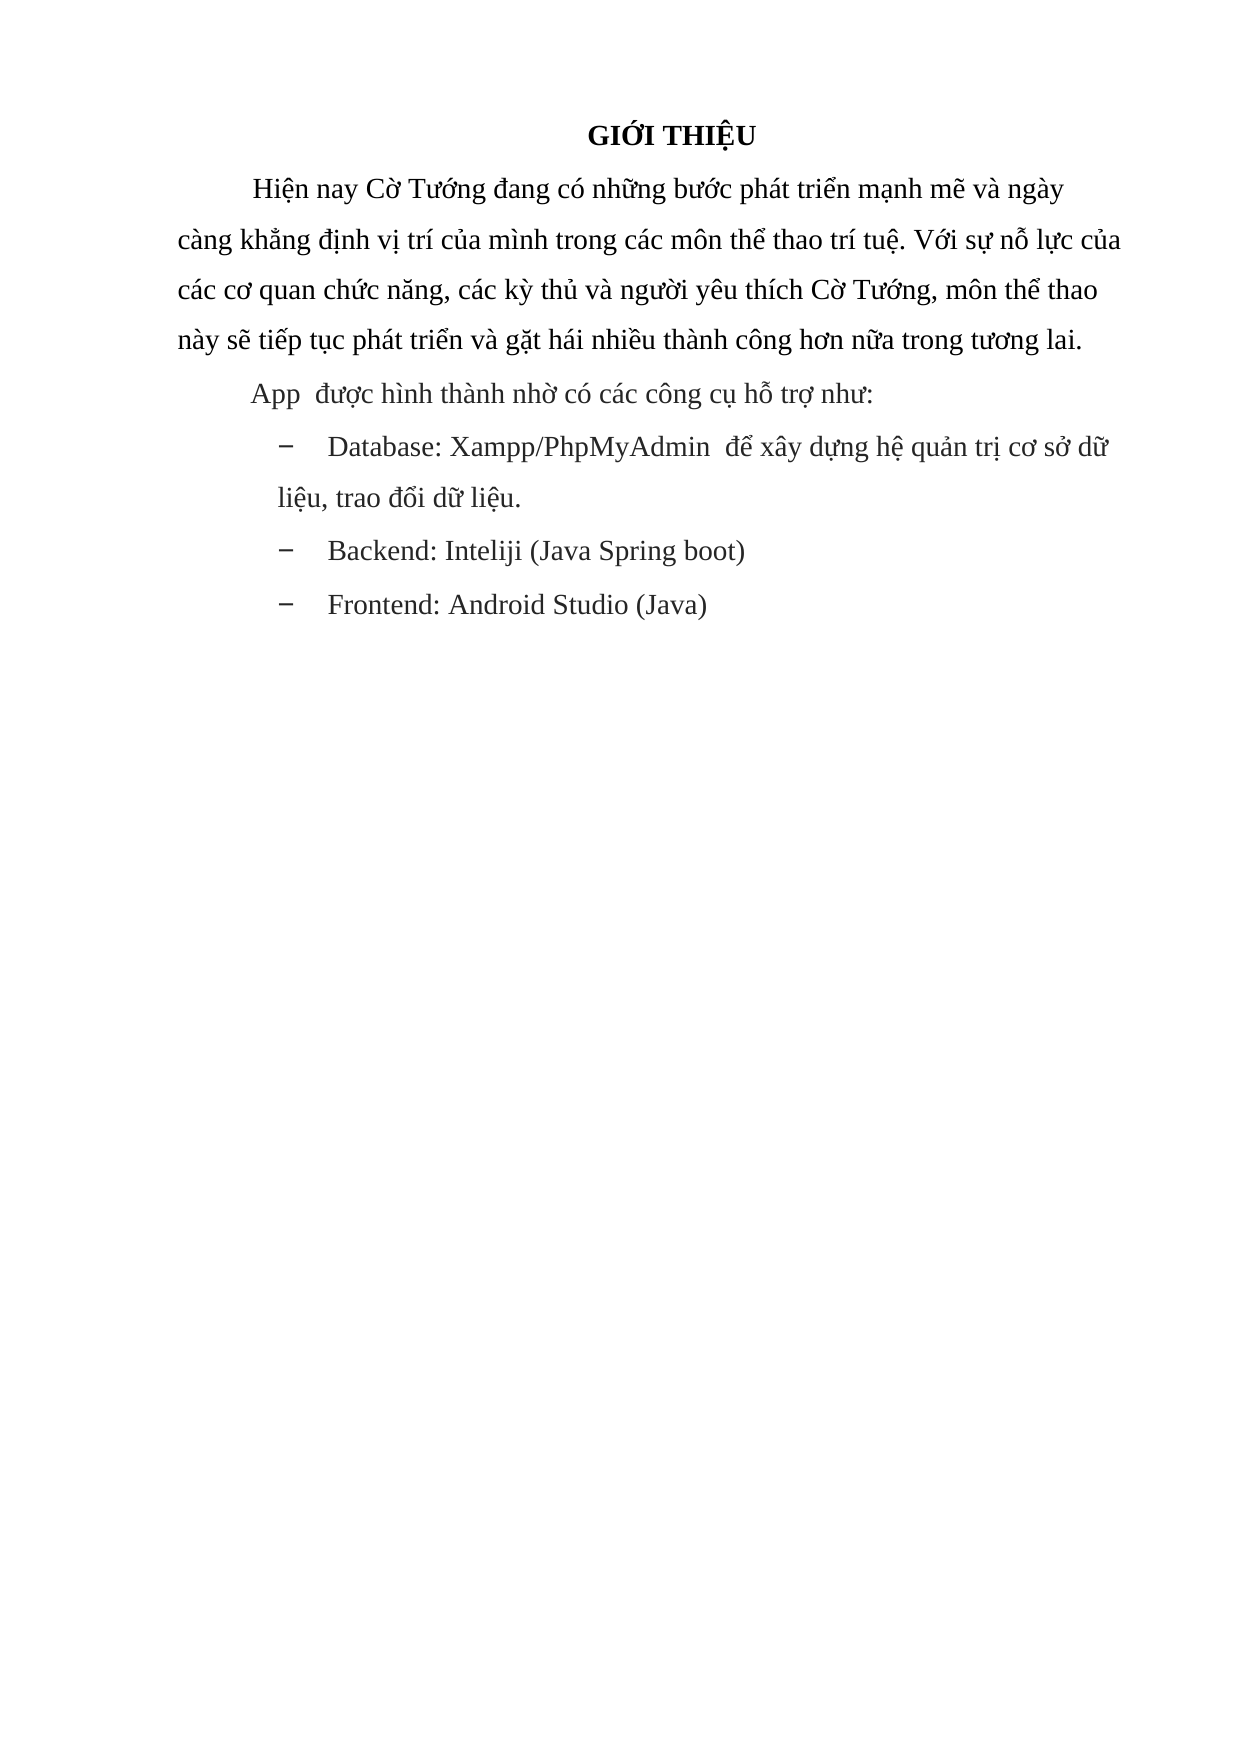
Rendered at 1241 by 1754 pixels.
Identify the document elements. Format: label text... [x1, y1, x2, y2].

list Database: Xampp/PhpMyAdmin để xây dựng hệ quản trị cơ sở dữ liệu, trao đổi dữ liệu. [277, 429, 1122, 513]
text App được hình thành nhờ có các công cụ hỗ trợ như: [177, 376, 1122, 409]
text GIỚI THIỆU [221, 118, 1122, 152]
text Hiện nay Cờ Tướng đang có những bước phát triển mạnh mẽ và ngày càng khẳng định vị trí của mình trong các môn thể thao trí tuệ. Với sự nỗ lực của các cơ quan chức năng, các kỳ thủ và người yêu thích Cờ Tướng, môn thể thao này sẽ tiếp tục phát triển và gặt hái nhiều thành công hơn nữa trong tương lai. [177, 172, 1122, 356]
list Frontend: Android Studio (Java) [277, 587, 1122, 620]
list Backend: Inteliji (Java Spring boot) [277, 533, 1122, 567]
